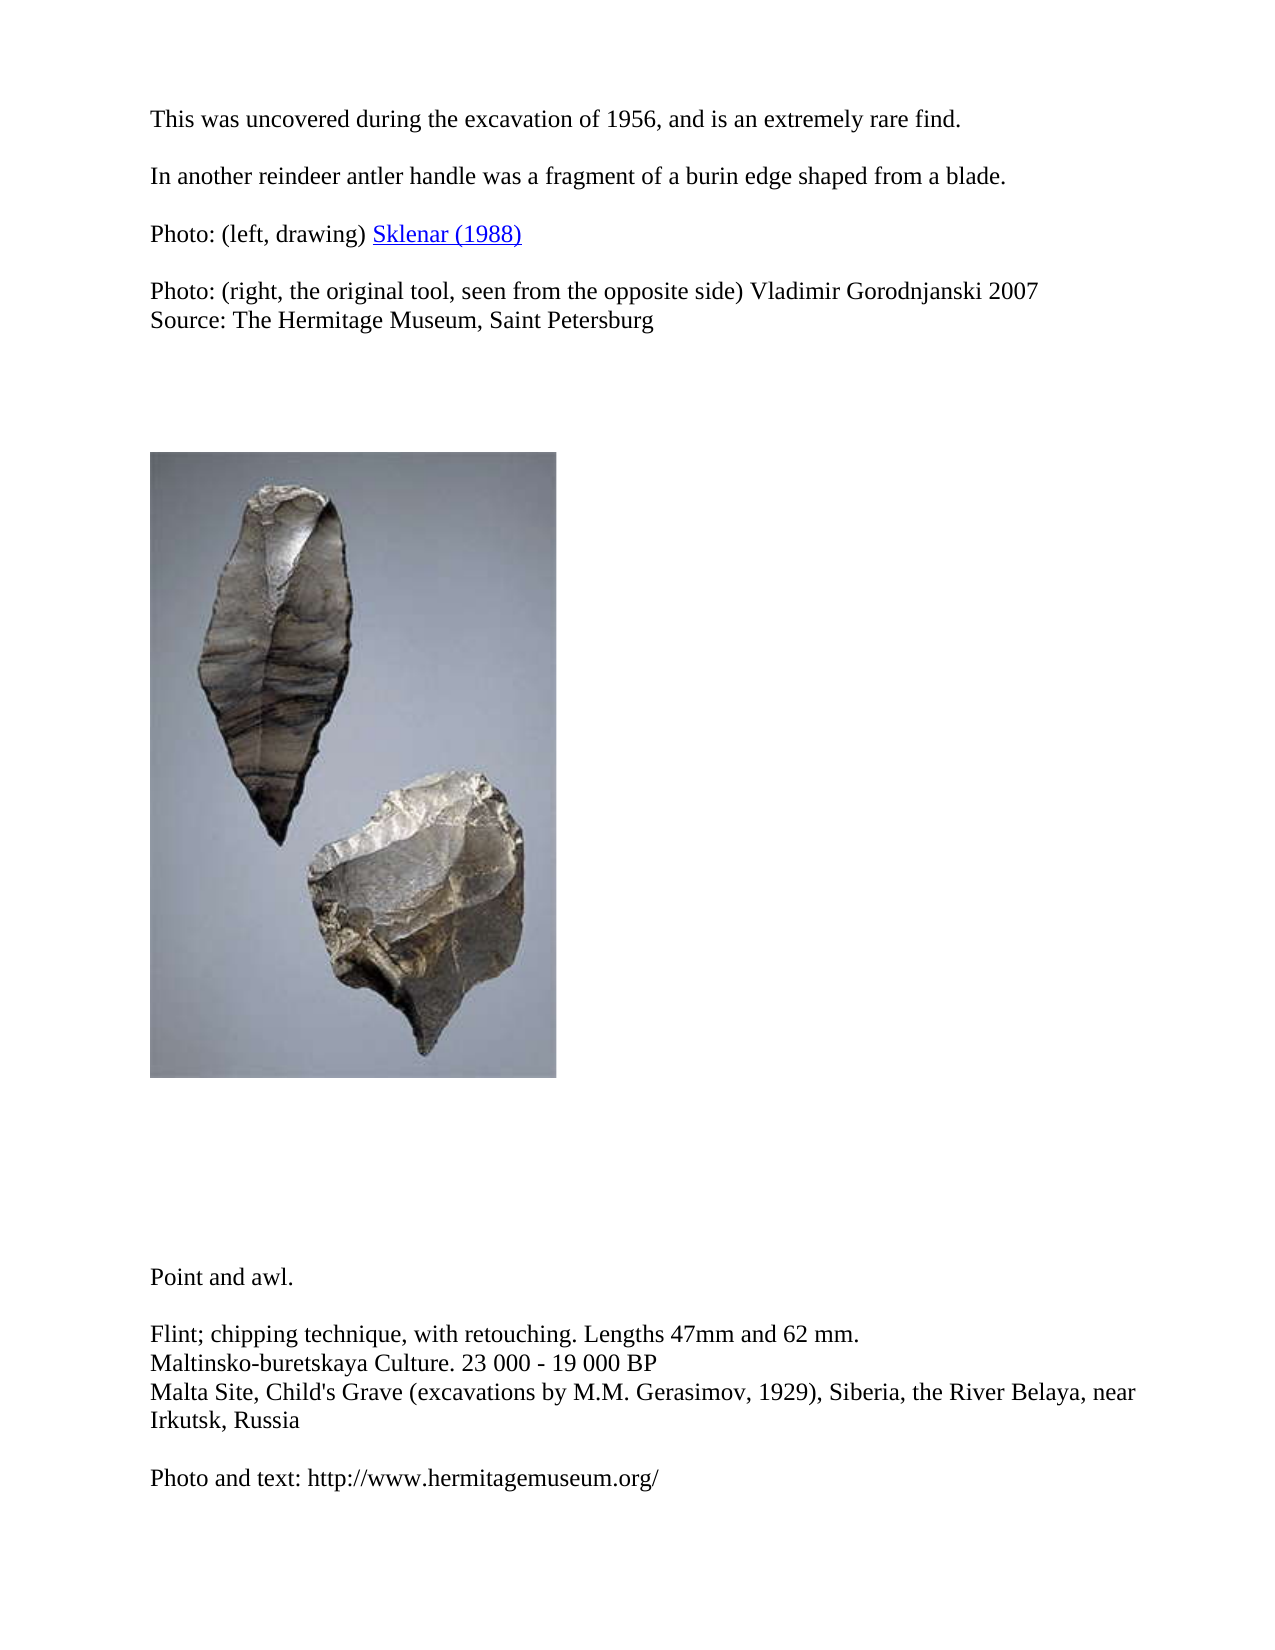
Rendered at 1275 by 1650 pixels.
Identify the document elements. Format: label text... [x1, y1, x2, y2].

picture [150, 452, 557, 1078]
text Point and awl. Flint; chipping technique, with retouching. Lengths 47mm and 62 mm. Maltinsko-buretskaya Culture. 23 000 - 19 000 BP Malta Site, Child's Grave (excavations by M.M. Gerasimov, 1929), Siberia, the River Belaya, near Irkutsk, Russia Photo and text: http://www.hermitagemuseum.org/ [150, 1147, 1200, 1492]
